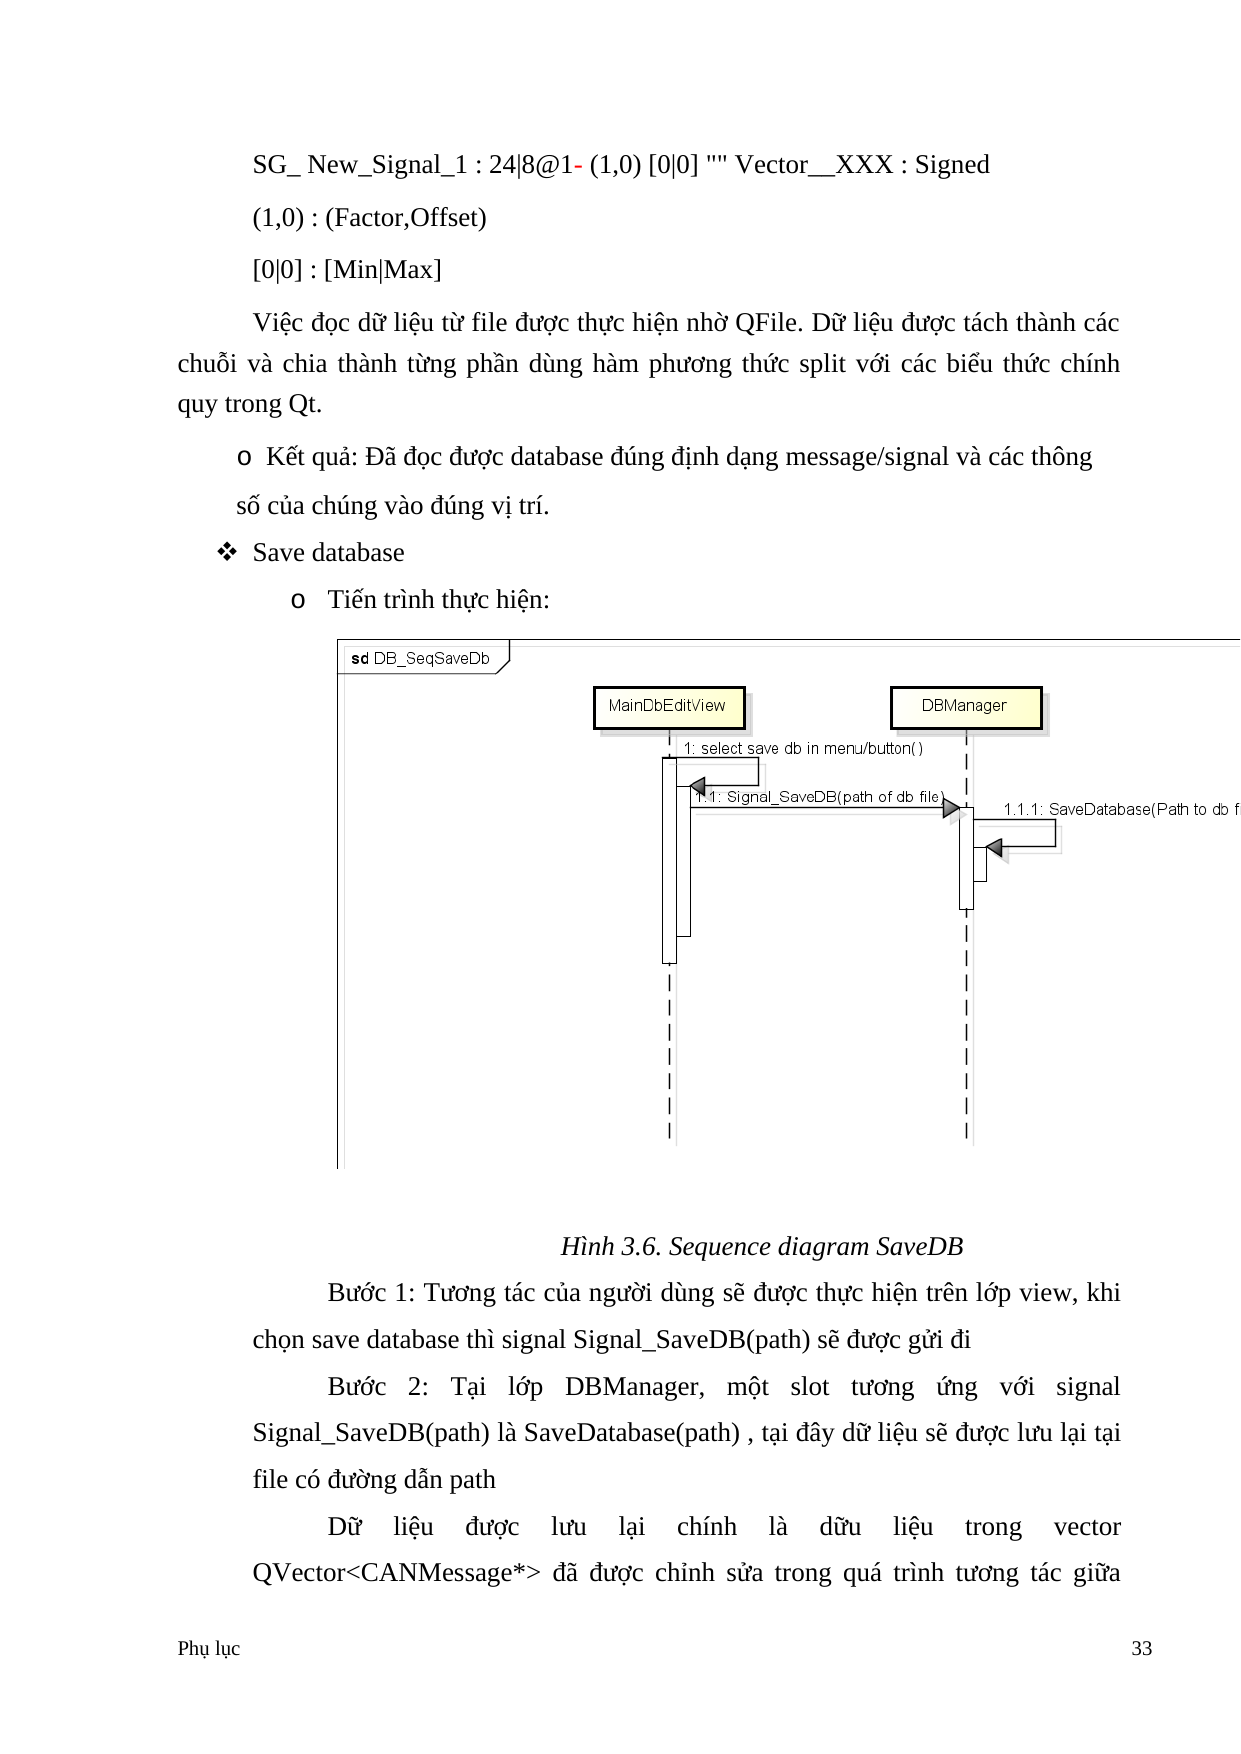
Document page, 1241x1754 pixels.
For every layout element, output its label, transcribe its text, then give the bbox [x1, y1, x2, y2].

list Tiến trình thực hiện: [290, 583, 1122, 616]
text Việc đọc dữ liệu từ file được thực hiện nhờ QFile. Dữ liệu được tách thành các chuỗi và chia thành từng phần dùng hàm phương thức split với các biểu thức chính quy trong Qt. [177, 306, 1122, 418]
list Save database [215, 536, 1122, 567]
picture [327, 632, 1241, 1169]
list Hình 3.6. Sequence diagram SaveDB [327, 1230, 1122, 1261]
text SG_ New_Signal_1 : 24|8@1- (1,0) [0|0] "" Vector__XXX : Signed [177, 148, 1122, 179]
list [252, 1510, 1122, 1587]
list Kết quả: Đã đọc được database đúng định dạng message/signal và các thông số của chúng vào đúng vị trí. [236, 440, 1122, 520]
text [0|0] : [Min|Max] [177, 253, 1122, 285]
text (1,0) : (Factor,Offset) [177, 201, 1122, 232]
list Bước 2: Tại lớp DBManager, một slot tương ứng với signal Signal_SaveDB(path) là SaveDatabase(path) , tại đây dữ liệu sẽ được lưu lại tại file có đường dẫn path [252, 1370, 1122, 1494]
list Bước 1: Tương tác của người dùng sẽ được thực hiện trên lớp view, khi chọn save database thì signal Signal_SaveDB(path) sẽ được gửi đi [252, 1276, 1122, 1354]
